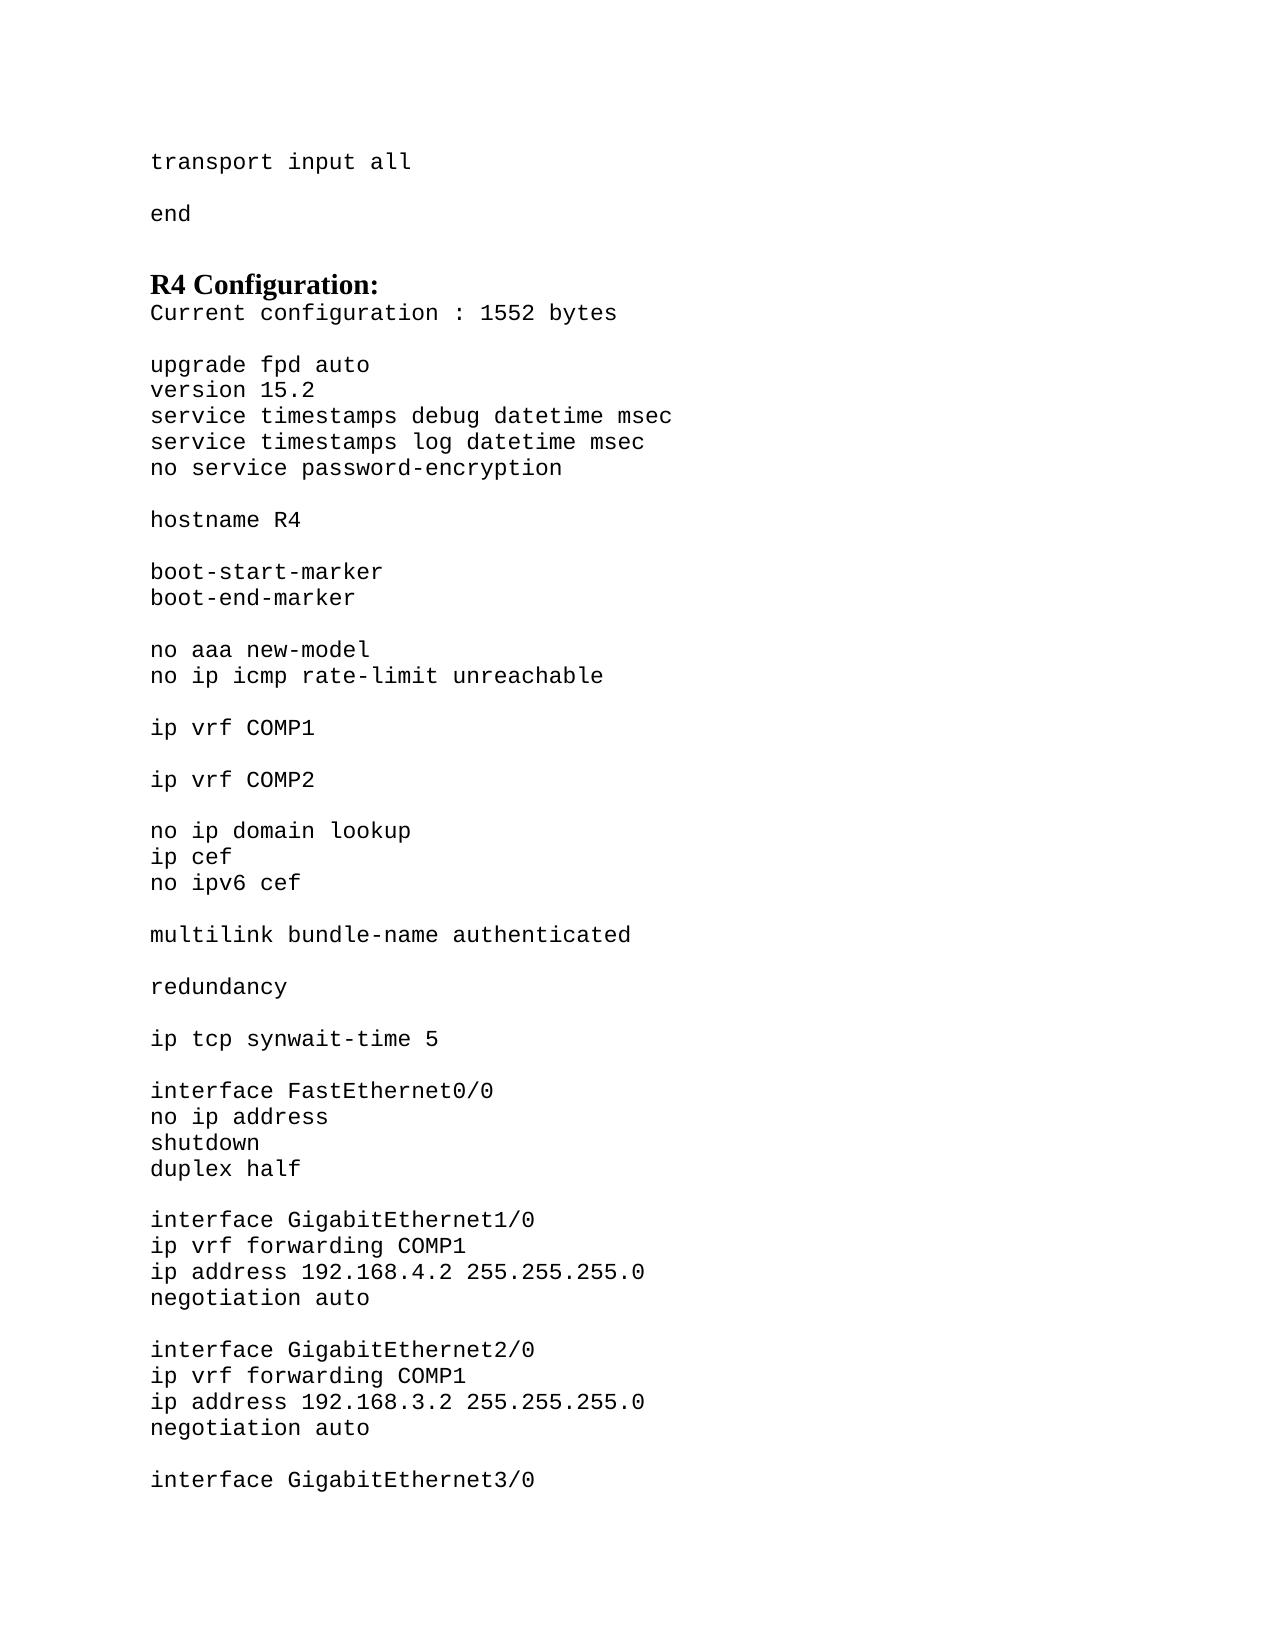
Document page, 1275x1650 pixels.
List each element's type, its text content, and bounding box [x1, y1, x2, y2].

text ip vrf forwarding COMP1 [150, 1235, 1125, 1261]
text ip address 192.168.3.2 255.255.255.0 [150, 1390, 1125, 1416]
text redundancy [150, 975, 1125, 1001]
text ip vrf COMP2 [150, 768, 1125, 794]
text ip tcp synwait-time 5 [150, 1027, 1125, 1053]
text ip cef [150, 846, 1125, 872]
text boot-end-marker [150, 586, 1125, 612]
text service timestamps log datetime msec [150, 431, 1125, 457]
text negotiation auto [150, 1287, 1125, 1313]
text no ip address [150, 1105, 1125, 1131]
text no aaa new-model [150, 638, 1125, 664]
text version 15.2 [150, 379, 1125, 405]
text upgrade fpd auto [150, 353, 1125, 379]
text service timestamps debug datetime msec [150, 405, 1125, 431]
text no ip domain lookup [150, 820, 1125, 846]
text transport input all [150, 150, 1125, 176]
text interface FastEthernet0/0 [150, 1079, 1125, 1105]
text R4 Configuration: [150, 267, 1125, 301]
text no ip icmp rate-limit unreachable [150, 664, 1125, 690]
text interface GigabitEthernet1/0 [150, 1209, 1125, 1235]
text boot-start-marker [150, 560, 1125, 586]
text multilink bundle-name authenticated [150, 923, 1125, 949]
text no ipv6 cef [150, 872, 1125, 898]
text ip vrf COMP1 [150, 716, 1125, 742]
text shutdown [150, 1131, 1125, 1157]
text ip address 192.168.4.2 255.255.255.0 [150, 1261, 1125, 1287]
text interface GigabitEthernet3/0 [150, 1468, 1125, 1494]
text ip vrf forwarding COMP1 [150, 1364, 1125, 1390]
text negotiation auto [150, 1416, 1125, 1442]
text interface GigabitEthernet2/0 [150, 1338, 1125, 1364]
text Current configuration : 1552 bytes [150, 301, 1125, 327]
text duplex half [150, 1157, 1125, 1183]
text end [150, 202, 1125, 228]
text no service password-encryption [150, 457, 1125, 483]
text hostname R4 [150, 508, 1125, 534]
